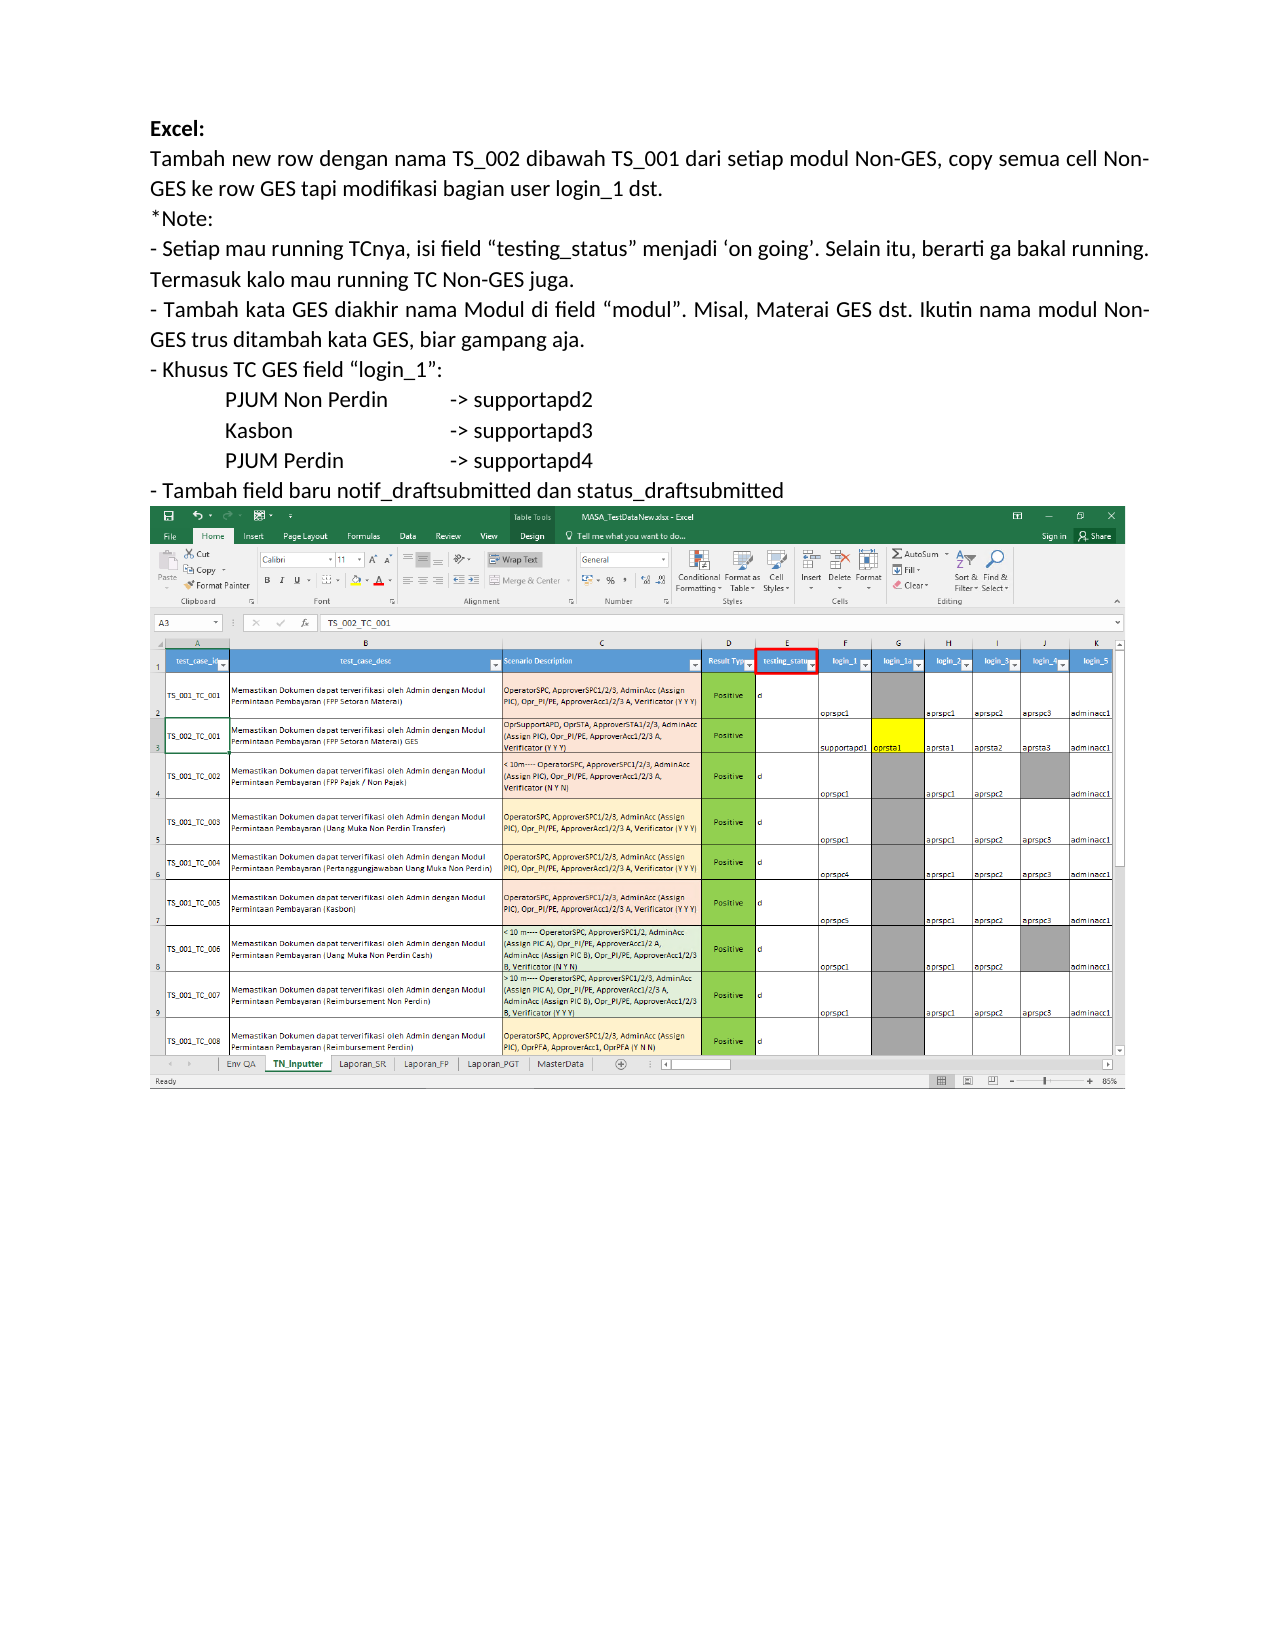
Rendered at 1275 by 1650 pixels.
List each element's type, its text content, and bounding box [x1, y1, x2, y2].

text Tambah new row dengan nama TS_002 dibawah TS_001 dari setiap modul Non-GES, copy semua cell Non-GES ke row GES tapi modifikasi bagian user login_1 dst. [150, 144, 1152, 202]
text PJUM Perdin -> supportapd4 [150, 446, 1152, 474]
text PJUM Non Perdin -> supportapd2 [150, 386, 1152, 413]
text - Khusus TC GES field “login_1”: [150, 355, 1152, 383]
subtitle Excel: [150, 114, 1152, 142]
text Kasbon -> supportapd3 [150, 416, 1152, 444]
text *Note: [150, 204, 1152, 232]
text - Setiap mau running TCnya, isi field “testing_status” menjadi ‘on going’. Selain itu, berarti ga bakal running. Termasuk kalo mau running TC Non-GES juga. [150, 234, 1152, 293]
picture [150, 506, 1125, 1089]
text - Tambah kata GES diakhir nama Modul di field “modul”. Misal, Materai GES dst. Ikutin nama modul Non-GES trus ditambah kata GES, biar gampang aja. [150, 295, 1152, 353]
text - Tambah field baru notif_draftsubmitted dan status_draftsubmitted [150, 476, 1152, 504]
